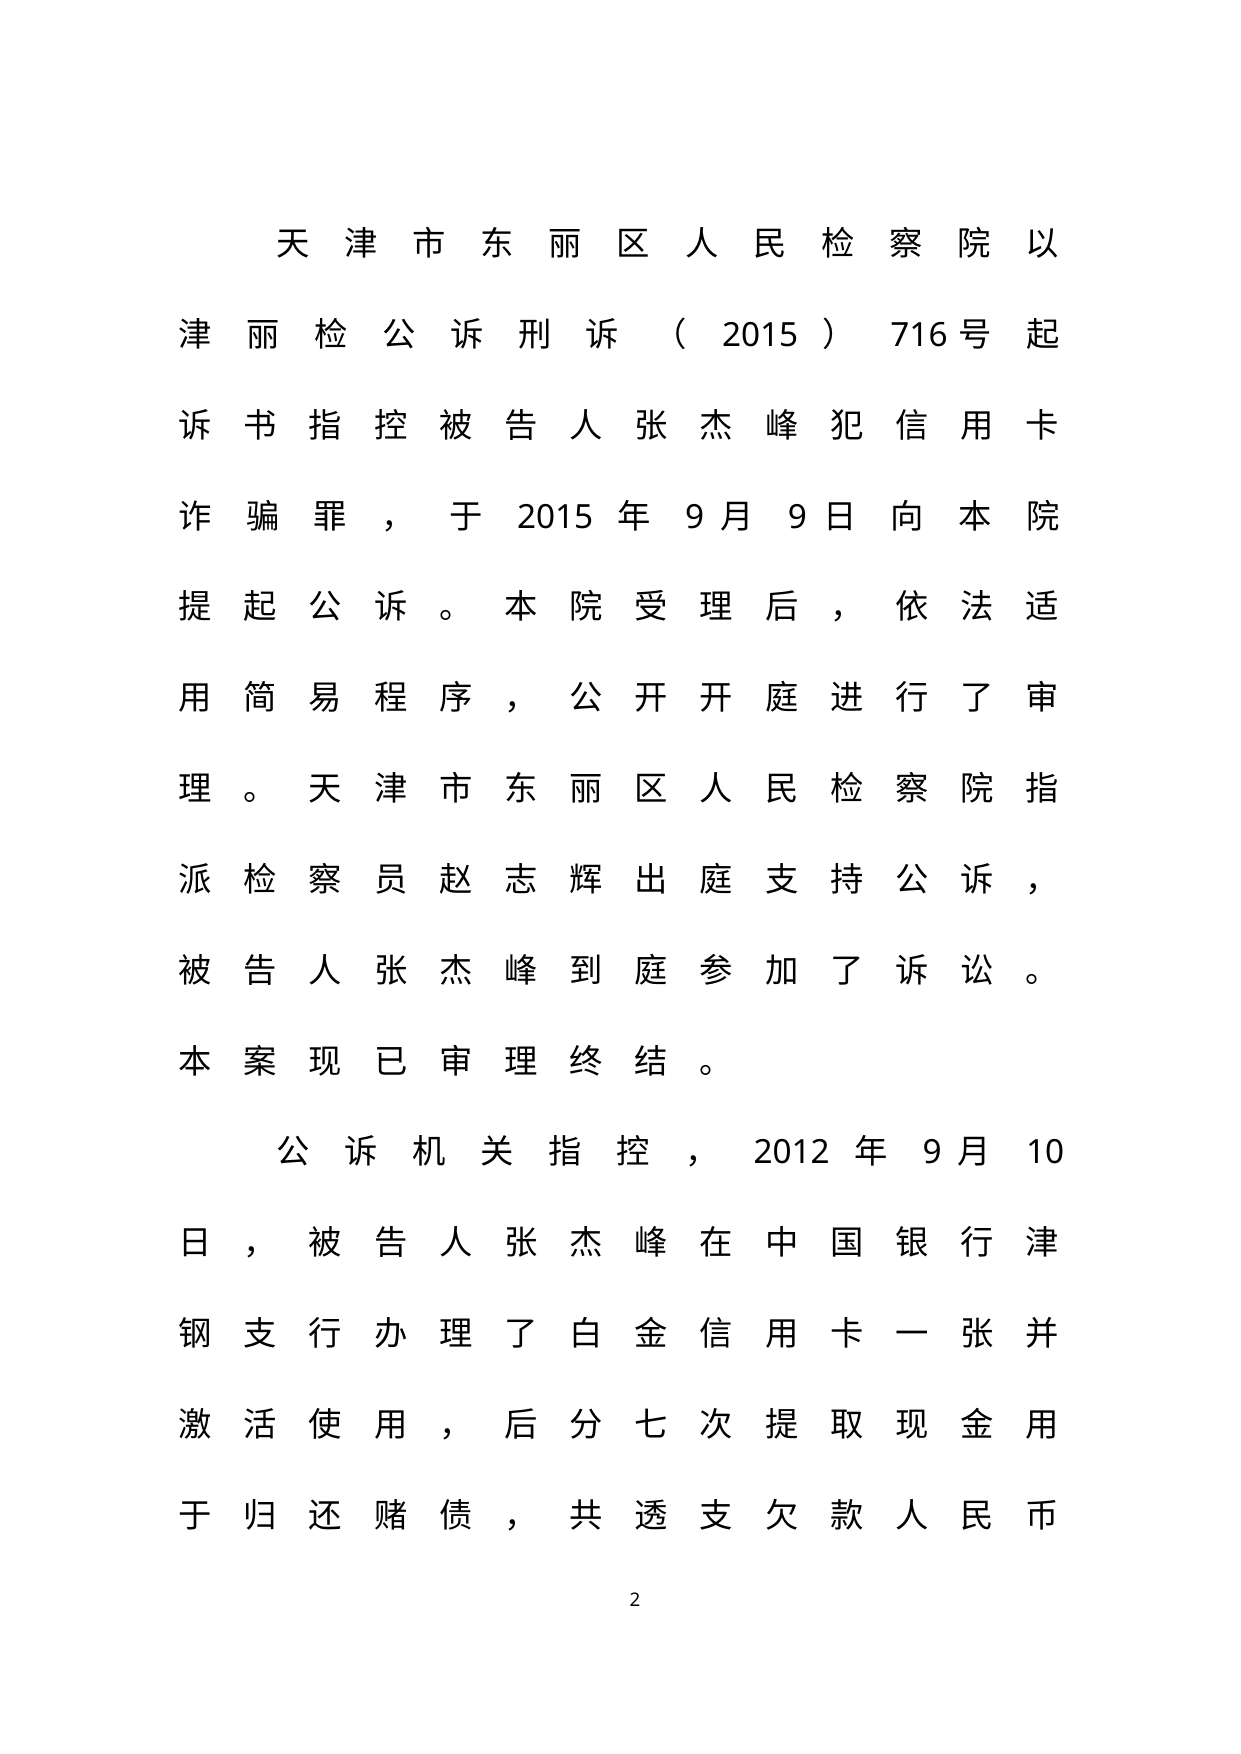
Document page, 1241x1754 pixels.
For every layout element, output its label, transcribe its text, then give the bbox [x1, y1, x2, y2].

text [178, 1104, 1091, 1558]
text 天津市东丽区人民检察院以津丽检公诉刑诉（2015）716号起诉书指控被告人张杰峰犯信用卡诈骗罪，于2015年9月9日向本院提起公诉。本院受理后，依法适用简易程序，公开开庭进行了审理。天津市东丽区人民检察院指派检察员赵志辉出庭支持公诉，被告人张杰峰到庭参加了诉讼。本案现已审理终结。 [178, 196, 1091, 1104]
